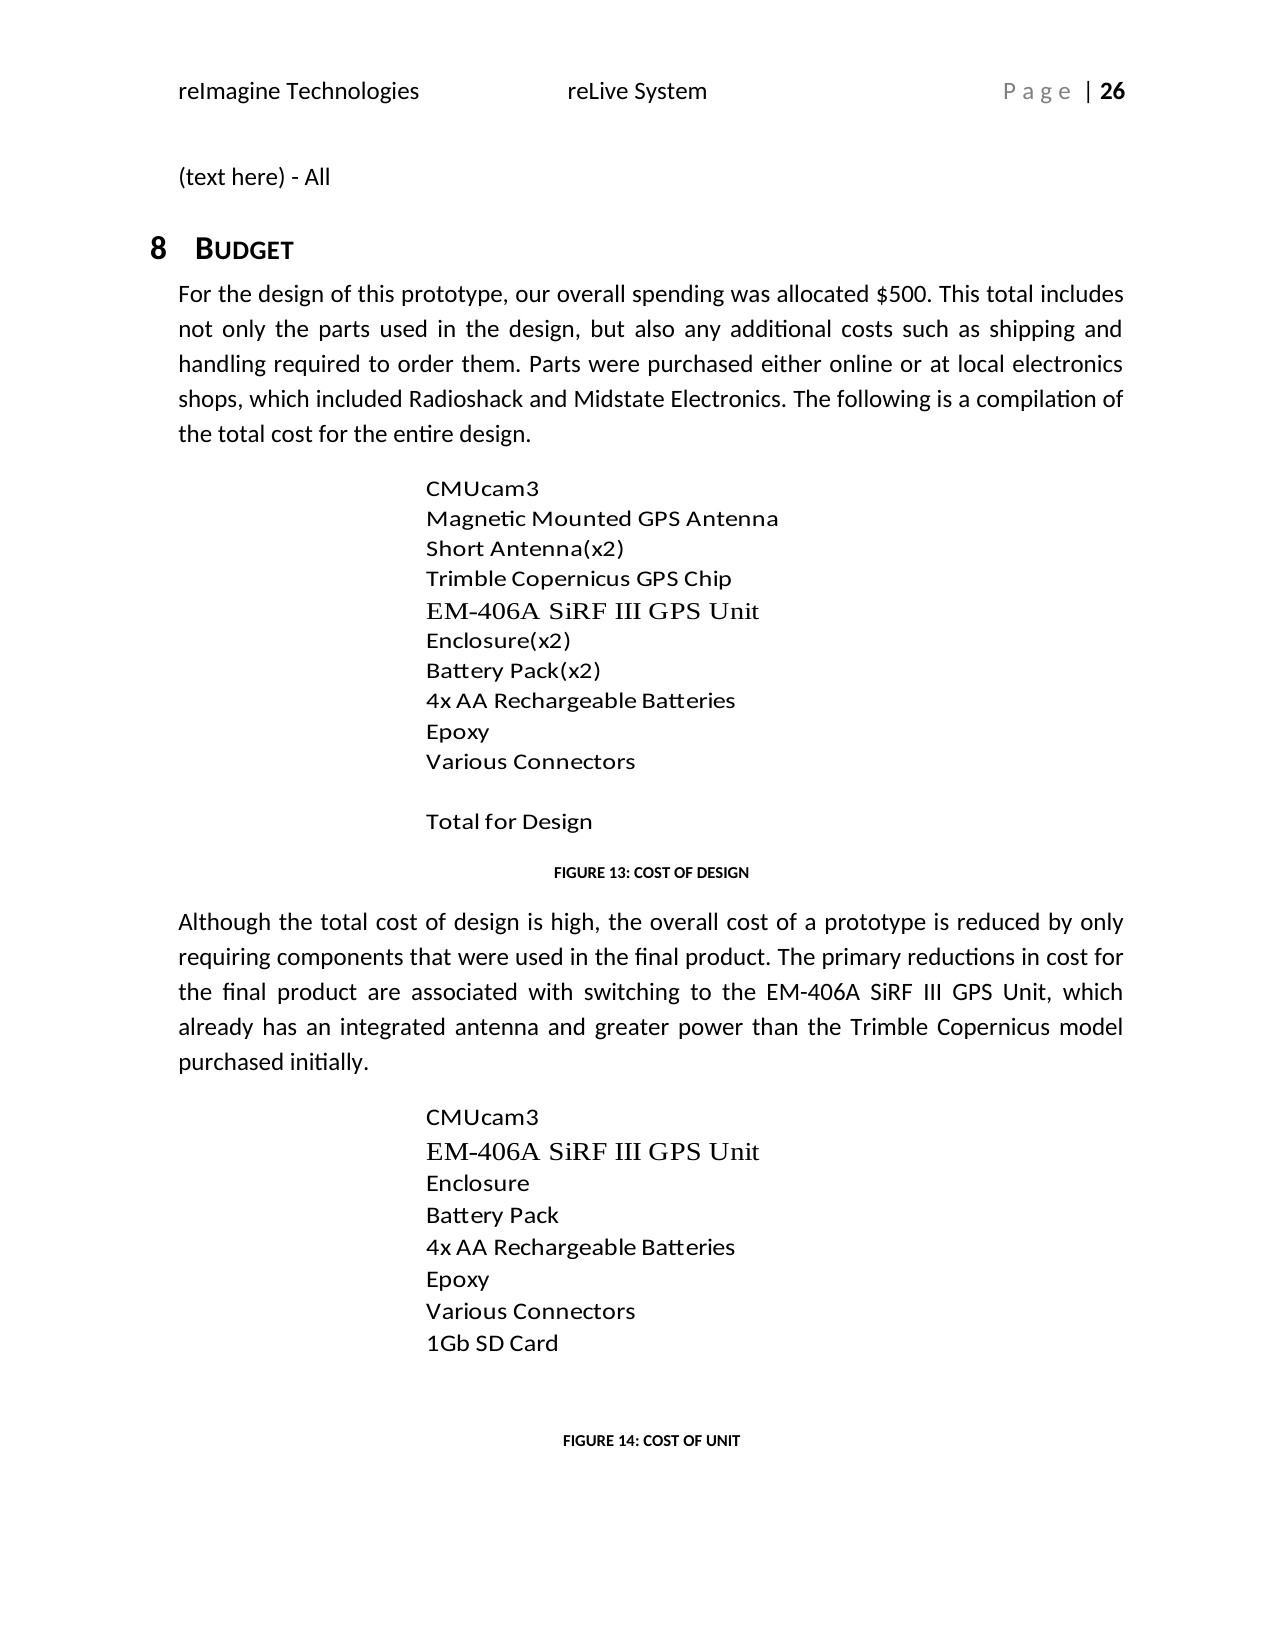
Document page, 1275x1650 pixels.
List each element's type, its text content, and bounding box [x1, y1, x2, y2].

text (text here) - All [178, 161, 1125, 192]
text Although the total cost of design is high, the overall cost of a prototype is reduced by only requiring components that were used in the final product. The primary reductions in cost for the final product are associated with switching to the EM-406A SiRF III GPS Unit, which already has an integrated antenna and greater power than the Trimble Copernicus model purchased initially. [178, 906, 1125, 1077]
text For the design of this prototype, our overall spending was allocated $500. This total includes not only the parts used in the design, but also any additional costs such as shipping and handling required to order them. Parts were purchased either online or at local electronics shops, which included Radioshack and Midstate Electronics. The following is a compilation of the total cost for the entire design. [178, 278, 1125, 449]
subtitle Budget [150, 227, 1125, 268]
